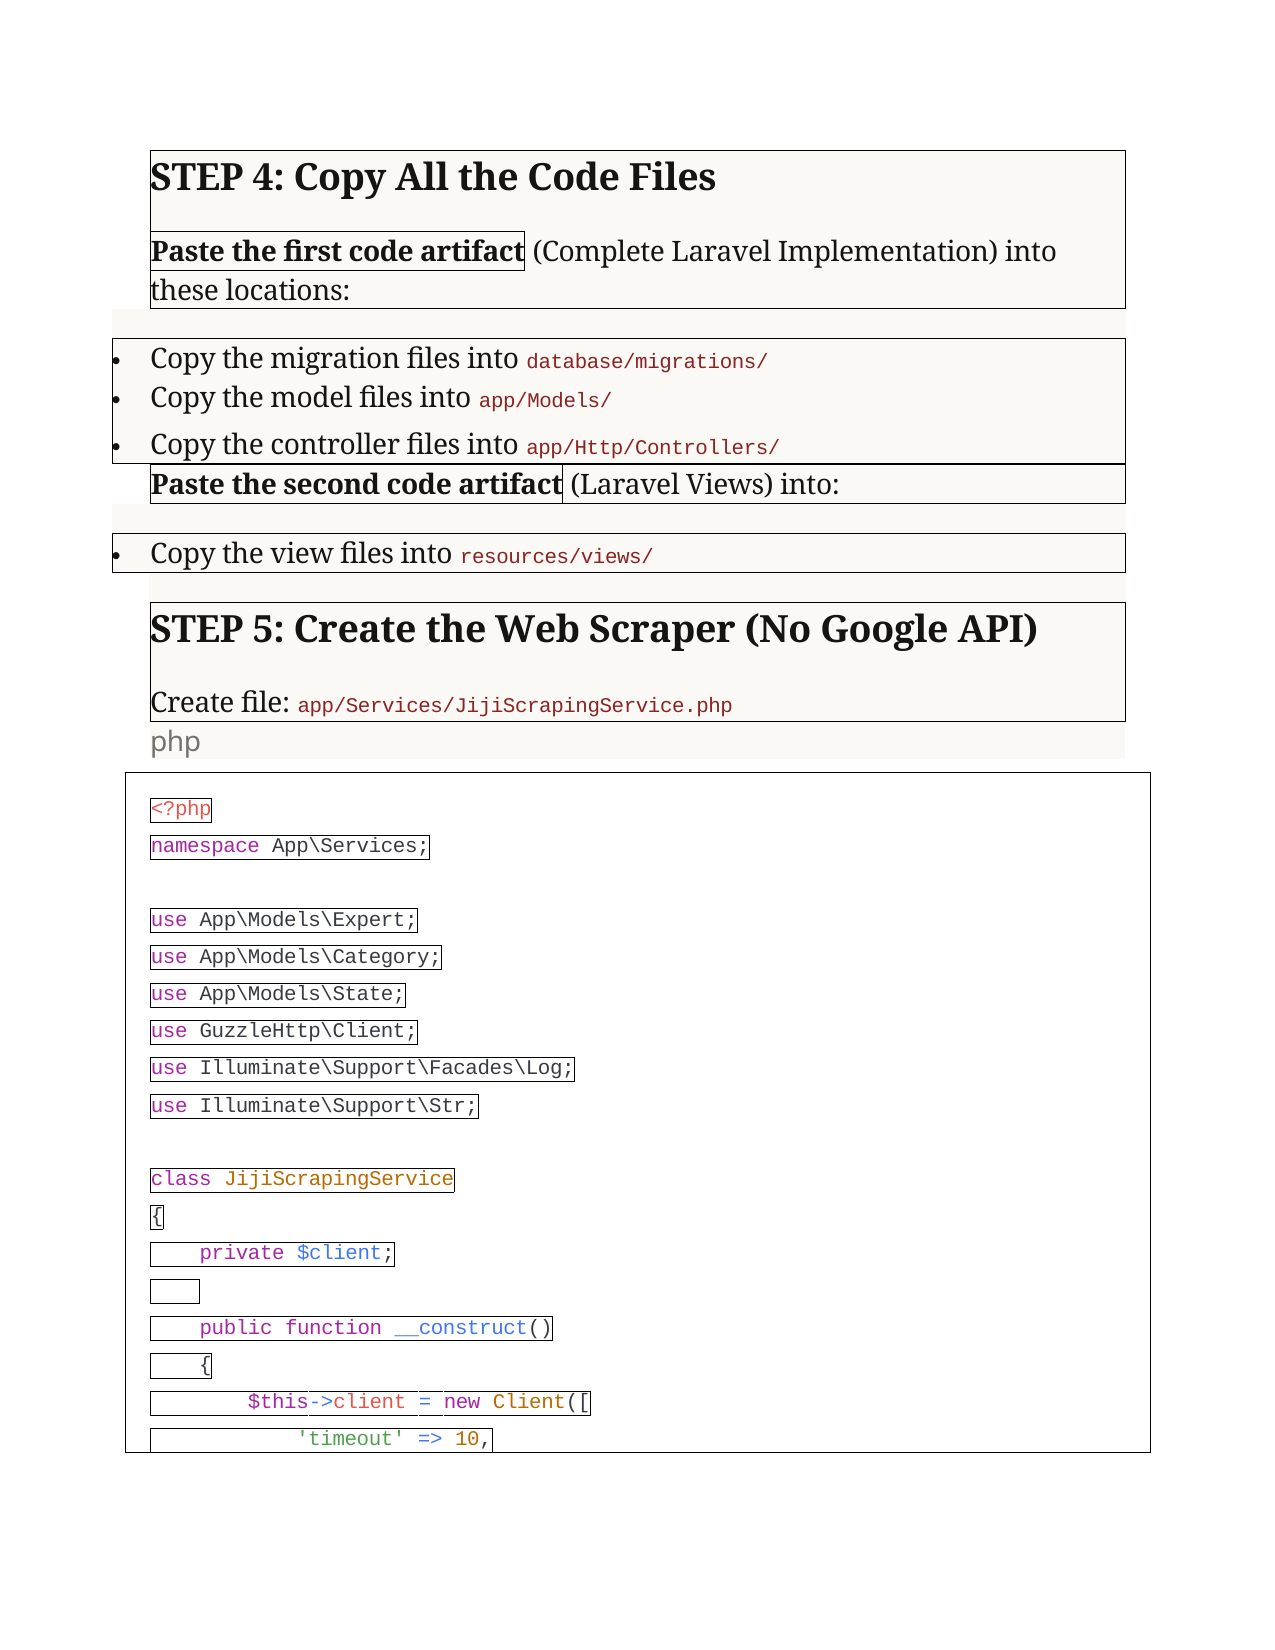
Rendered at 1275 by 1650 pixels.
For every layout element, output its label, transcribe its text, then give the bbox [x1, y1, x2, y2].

text use Illuminate\Support\Str; [126, 1068, 1150, 1119]
text use App\Models\Expert; [126, 883, 1150, 920]
text Paste the first code artifact (Complete Laravel Implementation) into these locations: [151, 230, 1125, 308]
text Paste the second code artifact (Laravel Views) into: [151, 465, 562, 503]
text use GuzzleHttp\Client; [126, 994, 1150, 1031]
text private $client; [126, 1216, 1150, 1266]
text STEP 5: Create the Web Scraper (No Google API) [151, 603, 1125, 653]
text Paste the second code artifact (Laravel Views) into: [563, 465, 1125, 503]
list Copy the controller files into app/Http/Controllers/ [113, 424, 1125, 463]
text public function __construct() [126, 1291, 1150, 1328]
text 'timeout' => 10, [126, 1402, 1150, 1452]
list Copy the migration files into database/migrations/ [113, 339, 1125, 376]
text $this->client = new Client([ [126, 1365, 1150, 1402]
text use App\Models\State; [126, 957, 1150, 994]
text use App\Models\Category; [126, 920, 1150, 957]
text namespace App\Services; [126, 809, 1150, 859]
list Copy the model files into app/Models/ [113, 376, 1125, 415]
text Create file: app/Services/JijiScrapingService.php [151, 682, 1125, 721]
text class JijiScrapingService [126, 1142, 1150, 1179]
text { [126, 1328, 1150, 1365]
text use Illuminate\Support\Facades\Log; [126, 1031, 1150, 1068]
text <?php [126, 773, 1150, 809]
list Copy the view files into resources/views/ [113, 534, 1125, 572]
text STEP 4: Copy All the Code Files [151, 151, 1125, 202]
text php [150, 722, 1125, 759]
text { [126, 1179, 1150, 1216]
